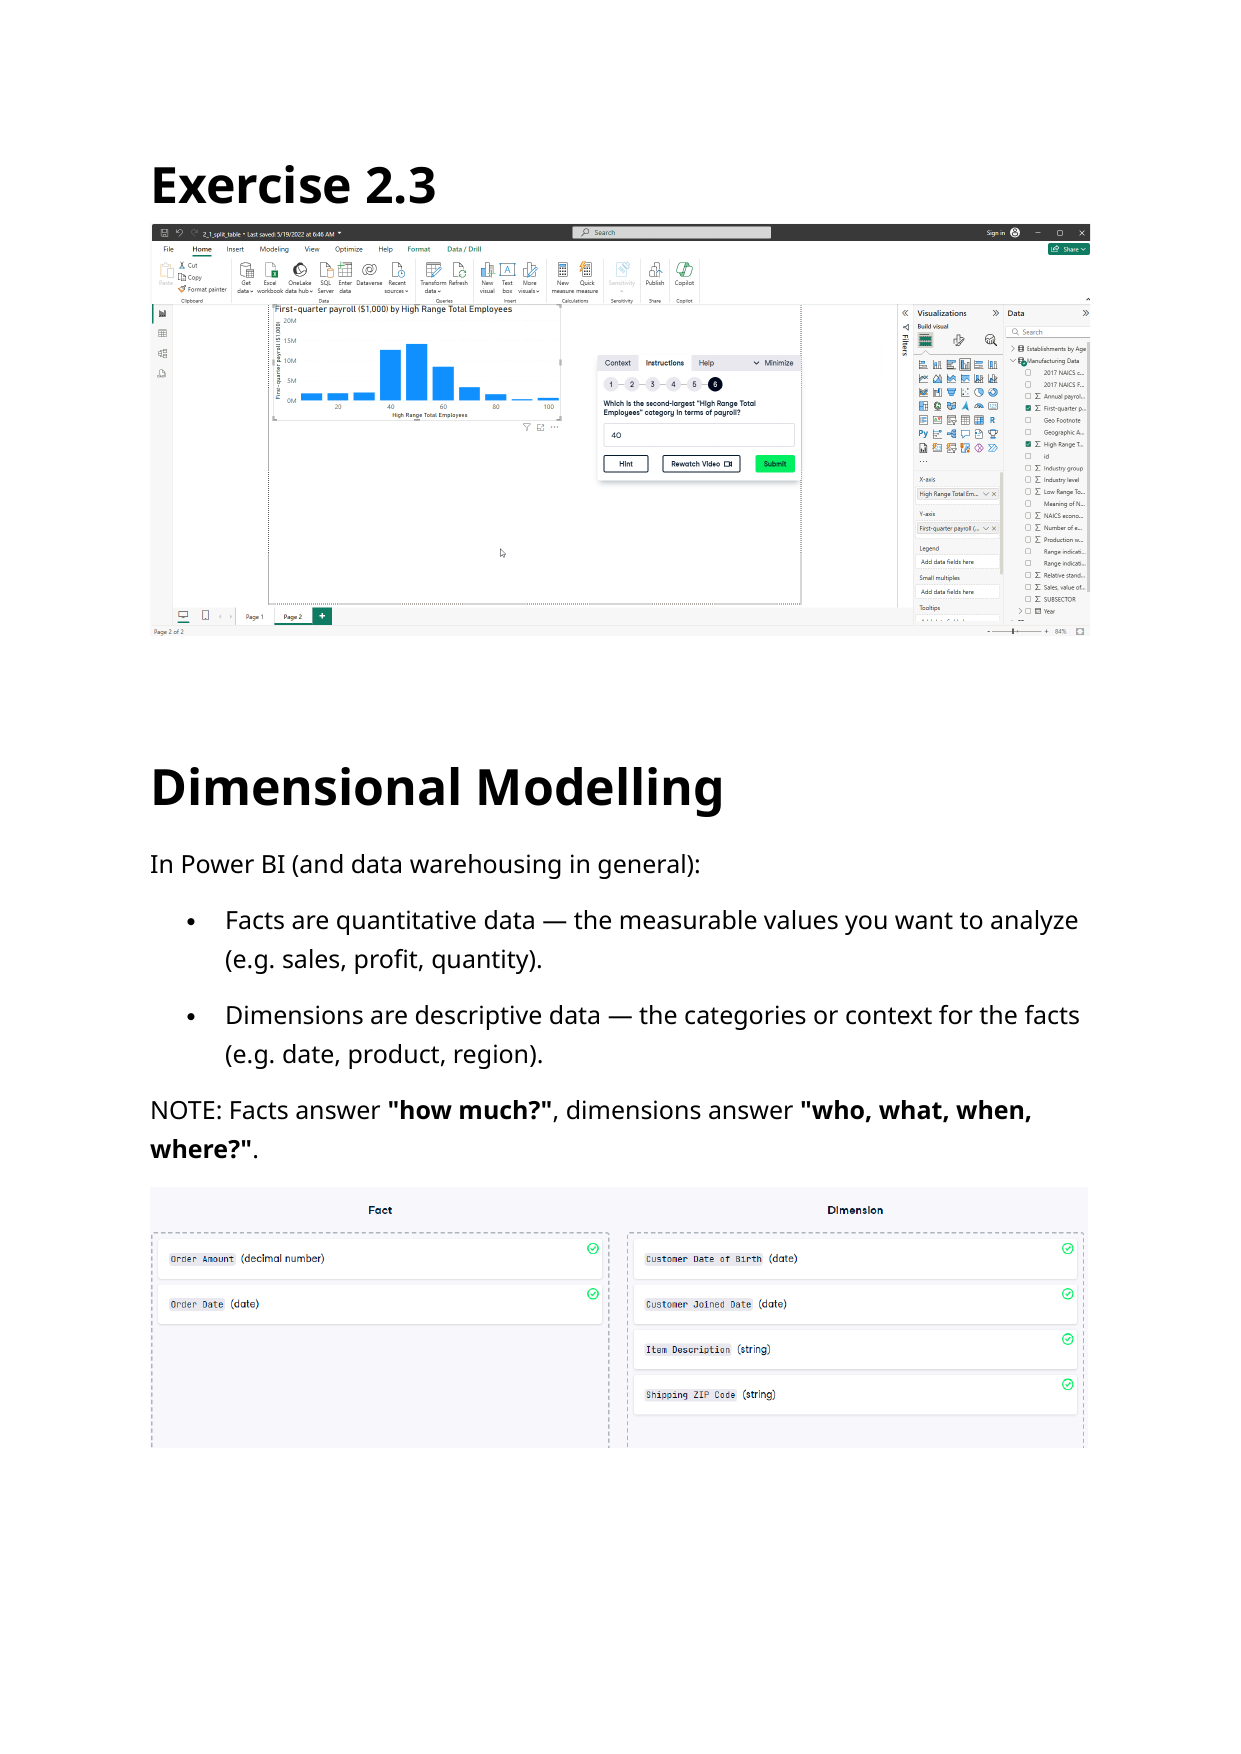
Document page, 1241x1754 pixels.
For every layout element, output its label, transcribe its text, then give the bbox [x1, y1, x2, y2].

text In Power BI (and data warehousing in general): [150, 847, 1090, 881]
text Dimensional Modelling [150, 752, 1090, 820]
text NOTE: Facts answer "how much?", dimensions answer "who, what, when, where?". [150, 1093, 1090, 1166]
text Exercise 2.3 [150, 150, 1090, 223]
list Facts are quantitative data — the measurable values you want to analyze (e.g. sales, profit, quantity). [187, 903, 1090, 976]
list Dimensions are descriptive data — the categories or context for the facts (e.g. date, product, region). [187, 998, 1090, 1071]
picture [150, 223, 1091, 636]
picture [150, 1187, 1088, 1448]
